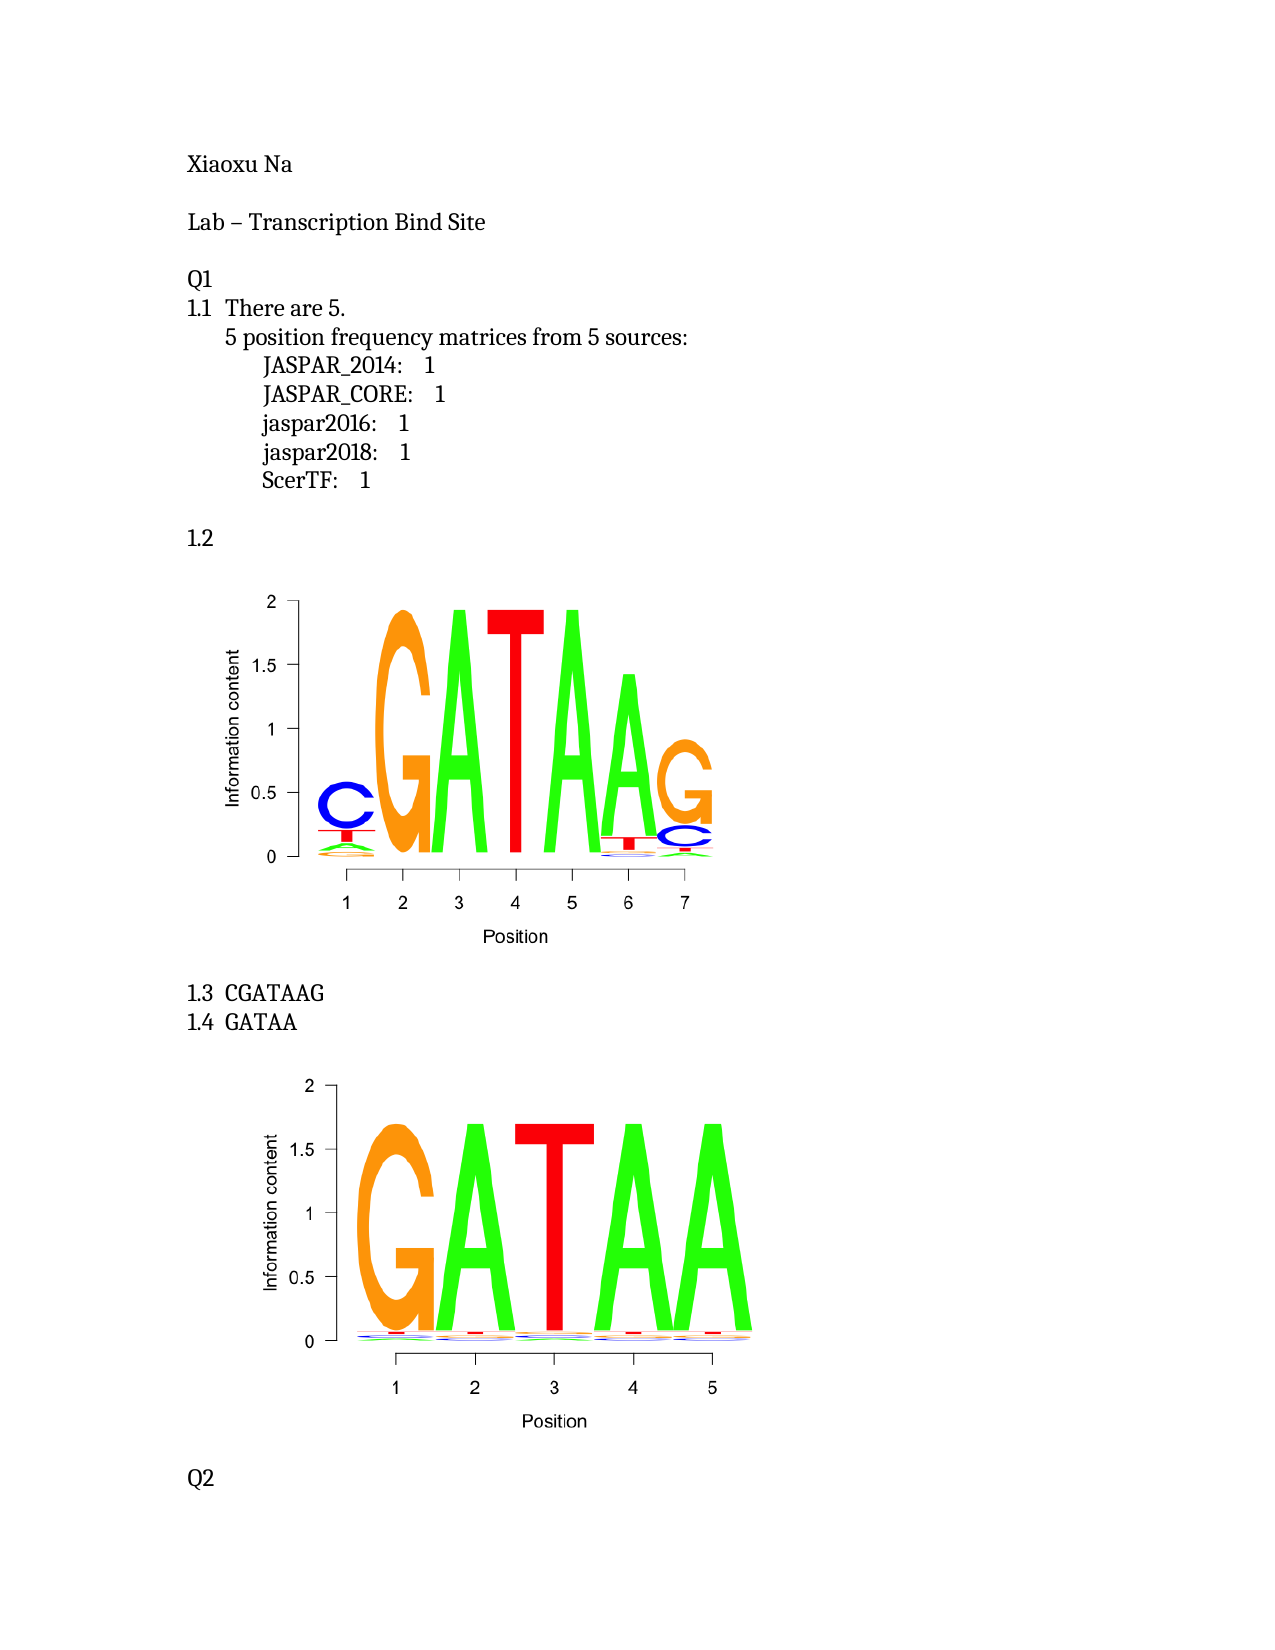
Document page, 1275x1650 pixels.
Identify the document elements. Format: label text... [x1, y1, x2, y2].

text jaspar2016: 1 [187, 409, 1087, 437]
list JASPAR_2014: 1 [225, 351, 1087, 380]
text Q1 [187, 265, 1087, 294]
picture [225, 1036, 807, 1465]
list There are 5. [187, 294, 1087, 322]
picture [187, 552, 768, 980]
text Lab – Transcription Bind Site [187, 207, 1087, 236]
list 5 position frequency matrices from 5 sources: [225, 322, 1087, 351]
text Xiaoxu Na [187, 150, 1087, 179]
list CGATAAG [187, 979, 1087, 1008]
list jaspar2018: 1 [225, 437, 1087, 466]
list GATAA [187, 1008, 1087, 1037]
list JASPAR_CORE: 1 [225, 380, 1087, 409]
list ScerTF: 1 [225, 466, 1087, 495]
text Q2 [187, 1464, 1087, 1493]
